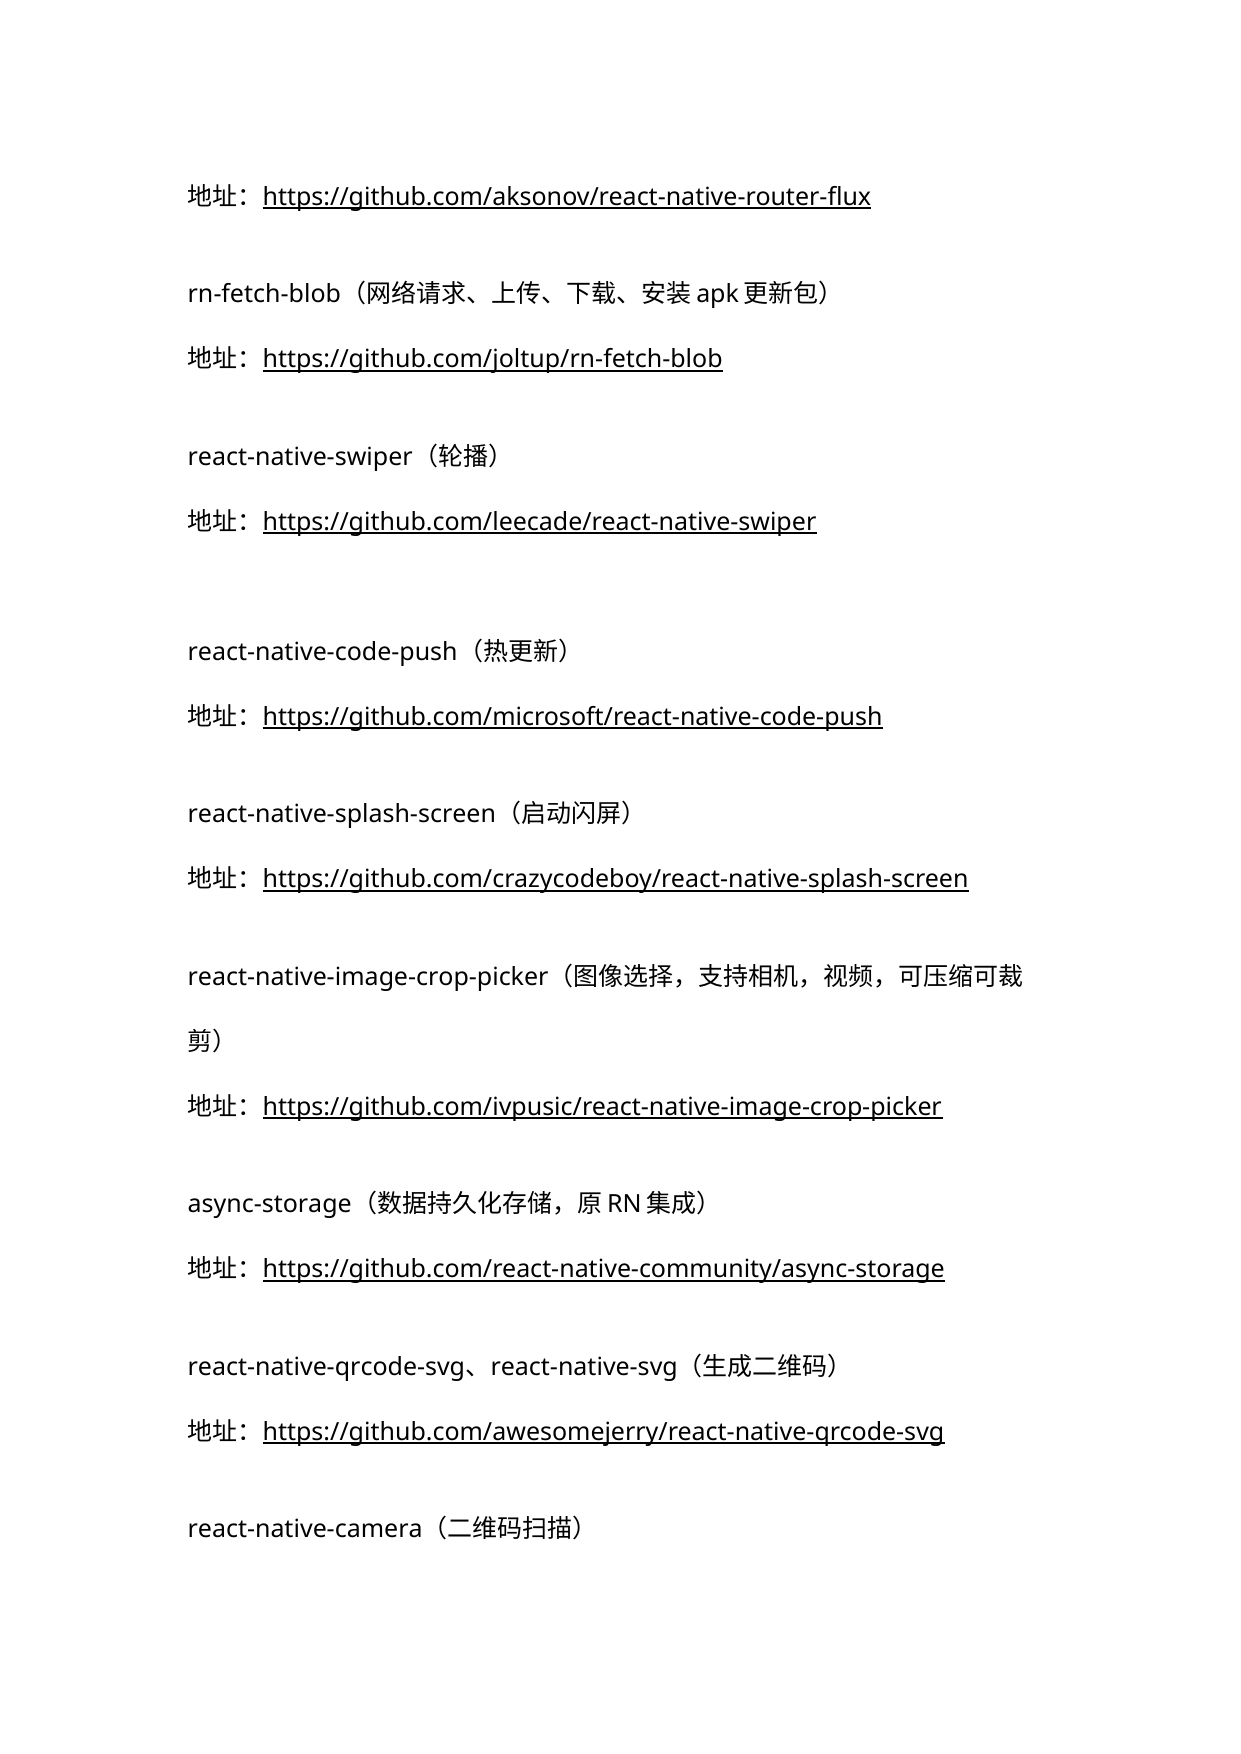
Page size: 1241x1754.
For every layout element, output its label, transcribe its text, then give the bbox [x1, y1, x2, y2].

text 地址：https://github.com/microsoft/react-native-code-push [187, 682, 1053, 747]
text 地址：https://github.com/ivpusic/react-native-image-crop-picker [187, 1072, 1053, 1137]
text 地址：https://github.com/crazycodeboy/react-native-splash-screen [187, 844, 1053, 909]
text react-native-image-crop-picker（图像选择，支持相机，视频，可压缩可裁剪） [187, 942, 1053, 1072]
text 地址：https://github.com/leecade/react-native-swiper [187, 487, 1053, 552]
text react-native-qrcode-svg、react-native-svg（生成二维码） [187, 1332, 1053, 1397]
text react-native-swiper（轮播） [187, 422, 1053, 487]
text 地址：https://github.com/aksonov/react-native-router-flux [187, 162, 1053, 227]
text 地址：https://github.com/react-native-community/async-storage [187, 1234, 1053, 1299]
text react-native-camera（二维码扫描） [187, 1494, 1053, 1559]
text 地址：https://github.com/awesomejerry/react-native-qrcode-svg [187, 1397, 1053, 1462]
text async-storage（数据持久化存储，原RN集成） [187, 1169, 1053, 1234]
text 地址：https://github.com/joltup/rn-fetch-blob [187, 324, 1053, 389]
text react-native-code-push（热更新） [187, 617, 1053, 682]
text rn-fetch-blob（网络请求、上传、下载、安装apk更新包） [187, 259, 1053, 324]
text react-native-splash-screen（启动闪屏） [187, 779, 1053, 844]
